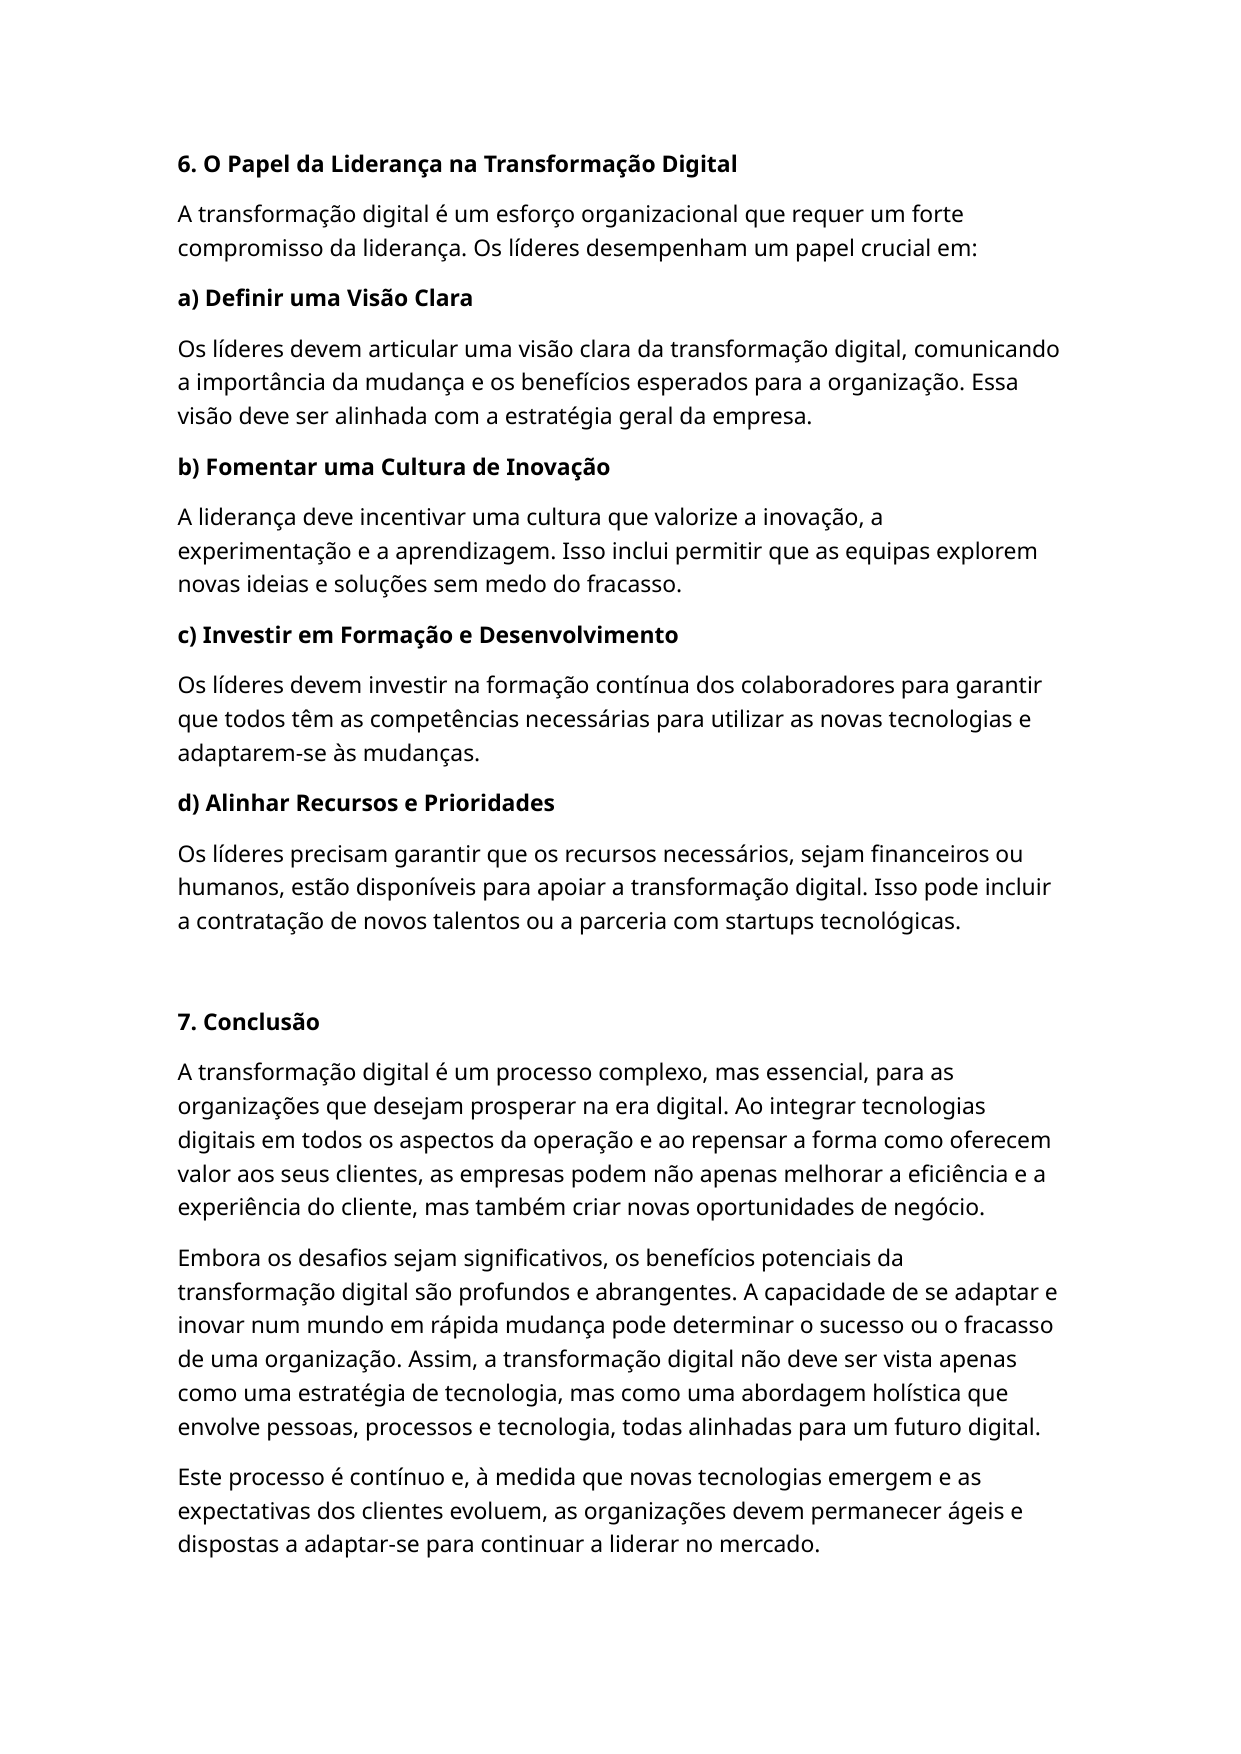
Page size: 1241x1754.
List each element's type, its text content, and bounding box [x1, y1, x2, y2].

text c) Investir em Formação e Desenvolvimento [177, 619, 1063, 650]
text A transformação digital é um processo complexo, mas essencial, para as organizações que desejam prosperar na era digital. Ao integrar tecnologias digitais em todos os aspectos da operação e ao repensar a forma como oferecem valor aos seus clientes, as empresas podem não apenas melhorar a eficiência e a experiência do cliente, mas também criar novas oportunidades de negócio. [177, 1056, 1063, 1223]
text A liderança deve incentivar uma cultura que valorize a inovação, a experimentação e a aprendizagem. Isso inclui permitir que as equipas explorem novas ideias e soluções sem medo do fracasso. [177, 501, 1063, 600]
text d) Alinhar Recursos e Prioridades [177, 787, 1063, 818]
text b) Fomentar uma Cultura de Inovação [177, 451, 1063, 482]
text Os líderes devem articular uma visão clara da transformação digital, comunicando a importância da mudança e os benefícios esperados para a organização. Essa visão deve ser alinhada com a estratégia geral da empresa. [177, 333, 1063, 431]
text Os líderes devem investir na formação contínua dos colaboradores para garantir que todos têm as competências necessárias para utilizar as novas tecnologias e adaptarem-se às mudanças. [177, 669, 1063, 768]
text 7. Conclusão [177, 1006, 1063, 1037]
text 6. O Papel da Liderança na Transformação Digital [177, 148, 1063, 179]
text Este processo é contínuo e, à medida que novas tecnologias emergem e as expectativas dos clientes evoluem, as organizações devem permanecer ágeis e dispostas a adaptar-se para continuar a liderar no mercado. [177, 1461, 1063, 1560]
text A transformação digital é um esforço organizacional que requer um forte compromisso da liderança. Os líderes desempenham um papel crucial em: [177, 198, 1063, 263]
text Embora os desafios sejam significativos, os benefícios potenciais da transformação digital são profundos e abrangentes. A capacidade de se adaptar e inovar num mundo em rápida mudança pode determinar o sucesso ou o fracasso de uma organização. Assim, a transformação digital não deve ser vista apenas como uma estratégia de tecnologia, mas como uma abordagem holística que envolve pessoas, processos e tecnologia, todas alinhadas para um futuro digital. [177, 1242, 1063, 1442]
text a) Definir uma Visão Clara [177, 282, 1063, 313]
text Os líderes precisam garantir que os recursos necessários, sejam financeiros ou humanos, estão disponíveis para apoiar a transformação digital. Isso pode incluir a contratação de novos talentos ou a parceria com startups tecnológicas. [177, 838, 1063, 936]
